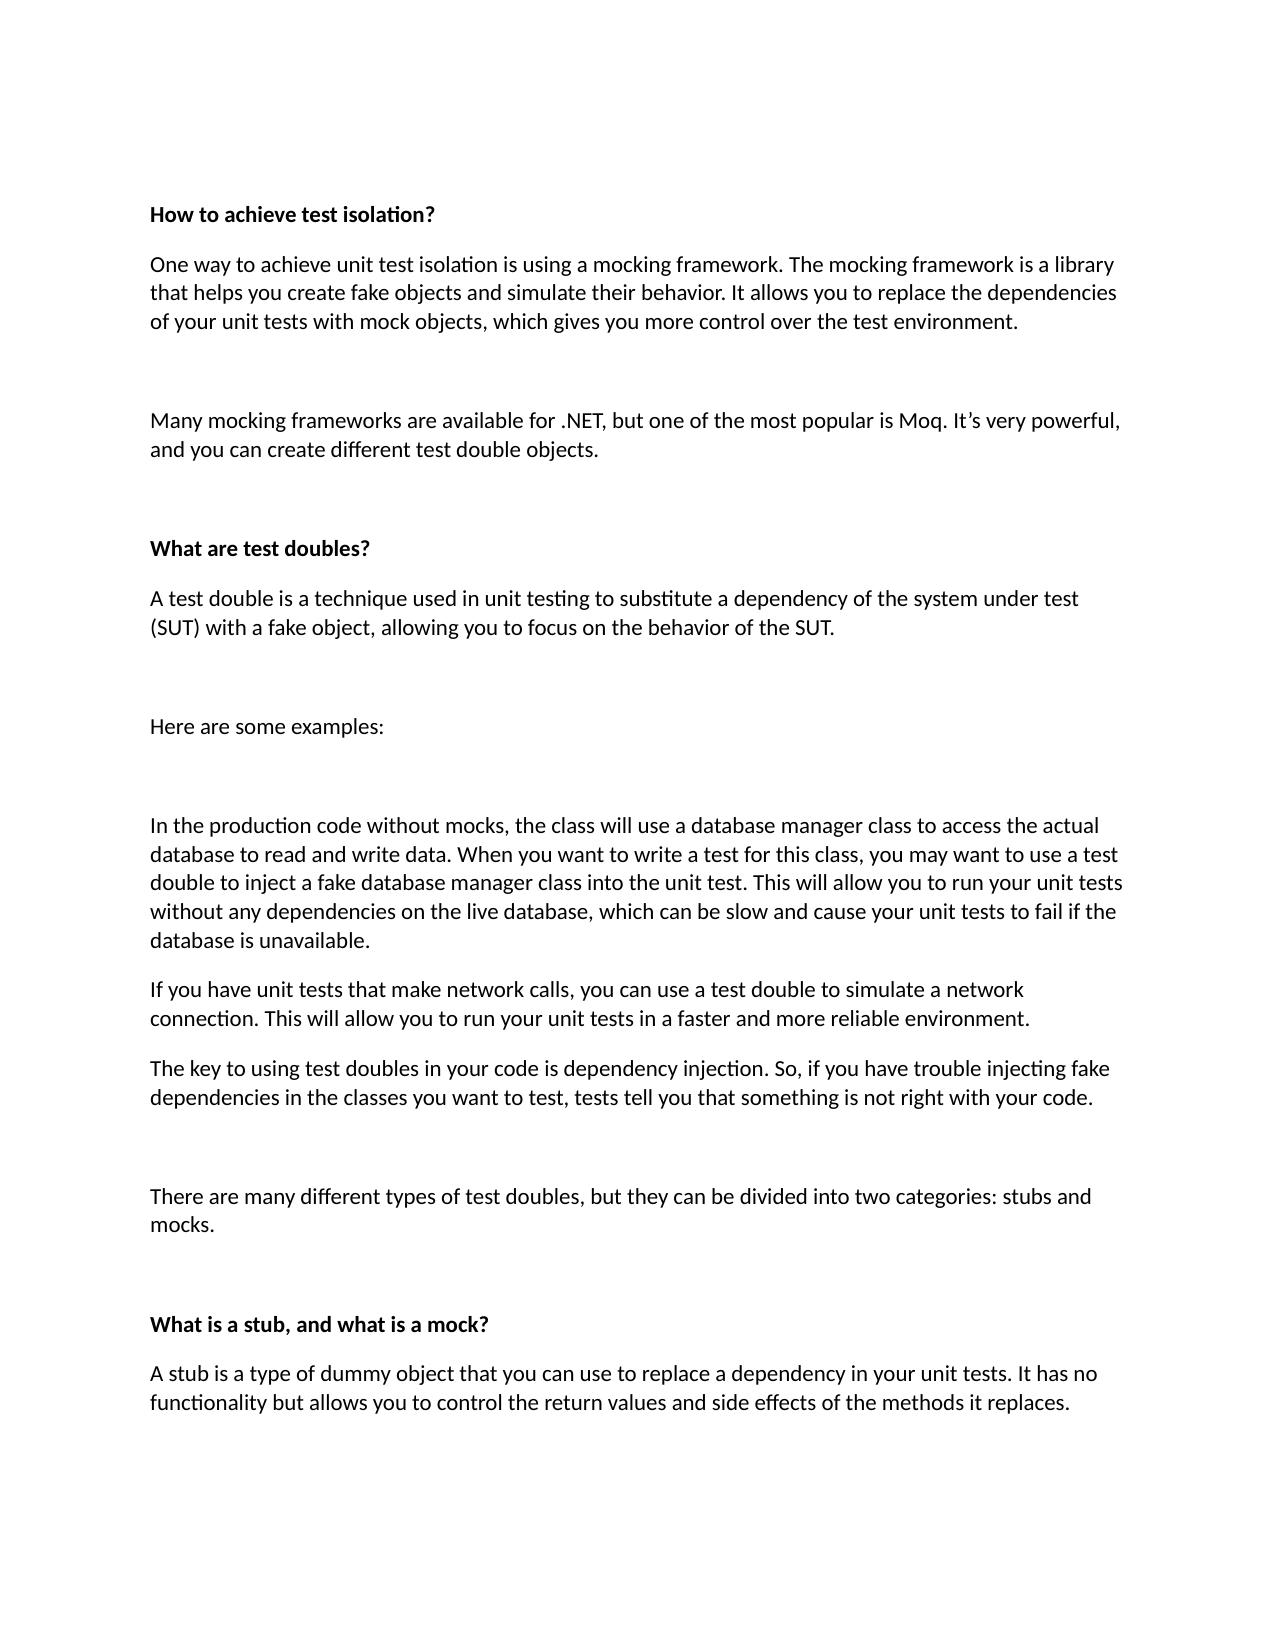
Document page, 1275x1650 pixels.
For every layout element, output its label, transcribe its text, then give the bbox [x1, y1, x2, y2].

text What are test doubles? [150, 534, 1125, 562]
text Here are some examples: [150, 711, 1125, 740]
text Many mocking frameworks are available for .NET, but one of the most popular is Moq. It’s very powerful, and you can create different test double objects. [150, 406, 1125, 463]
text There are many different types of test doubles, but they can be divided into two categories: stubs and mocks. [150, 1181, 1125, 1239]
text In the production code without mocks, the class will use a database manager class to access the actual database to read and write data. When you want to write a test for this class, you may want to use a test double to inject a fake database manager class into the unit test. This will allow you to run your unit tests without any dependencies on the live database, which can be slow and cause your unit tests to fail if the database is unavailable. [150, 810, 1125, 954]
text A stub is a type of dummy object that you can use to replace a dependency in your unit tests. It has no functionality but allows you to control the return values and side effects of the methods it replaces. [150, 1359, 1125, 1416]
text If you have unit tests that make network calls, you can use a test double to simulate a network connection. This will allow you to run your unit tests in a faster and more reliable environment. [150, 975, 1125, 1032]
text A test double is a technique used in unit testing to substitute a dependency of the system under test (SUT) with a fake object, allowing you to focus on the behavior of the SUT. [150, 583, 1125, 641]
text What is a stub, and what is a mock? [150, 1309, 1125, 1338]
text How to achieve test isolation? [150, 199, 1125, 228]
text The key to using test doubles in your code is dependency injection. So, if you have trouble injecting fake dependencies in the classes you want to test, tests tell you that something is not right with your code. [150, 1053, 1125, 1111]
text One way to achieve unit test isolation is using a mocking framework. The mocking framework is a library that helps you create fake objects and simulate their behavior. It allows you to replace the dependencies of your unit tests with mock objects, which gives you more control over the test environment. [150, 249, 1125, 335]
